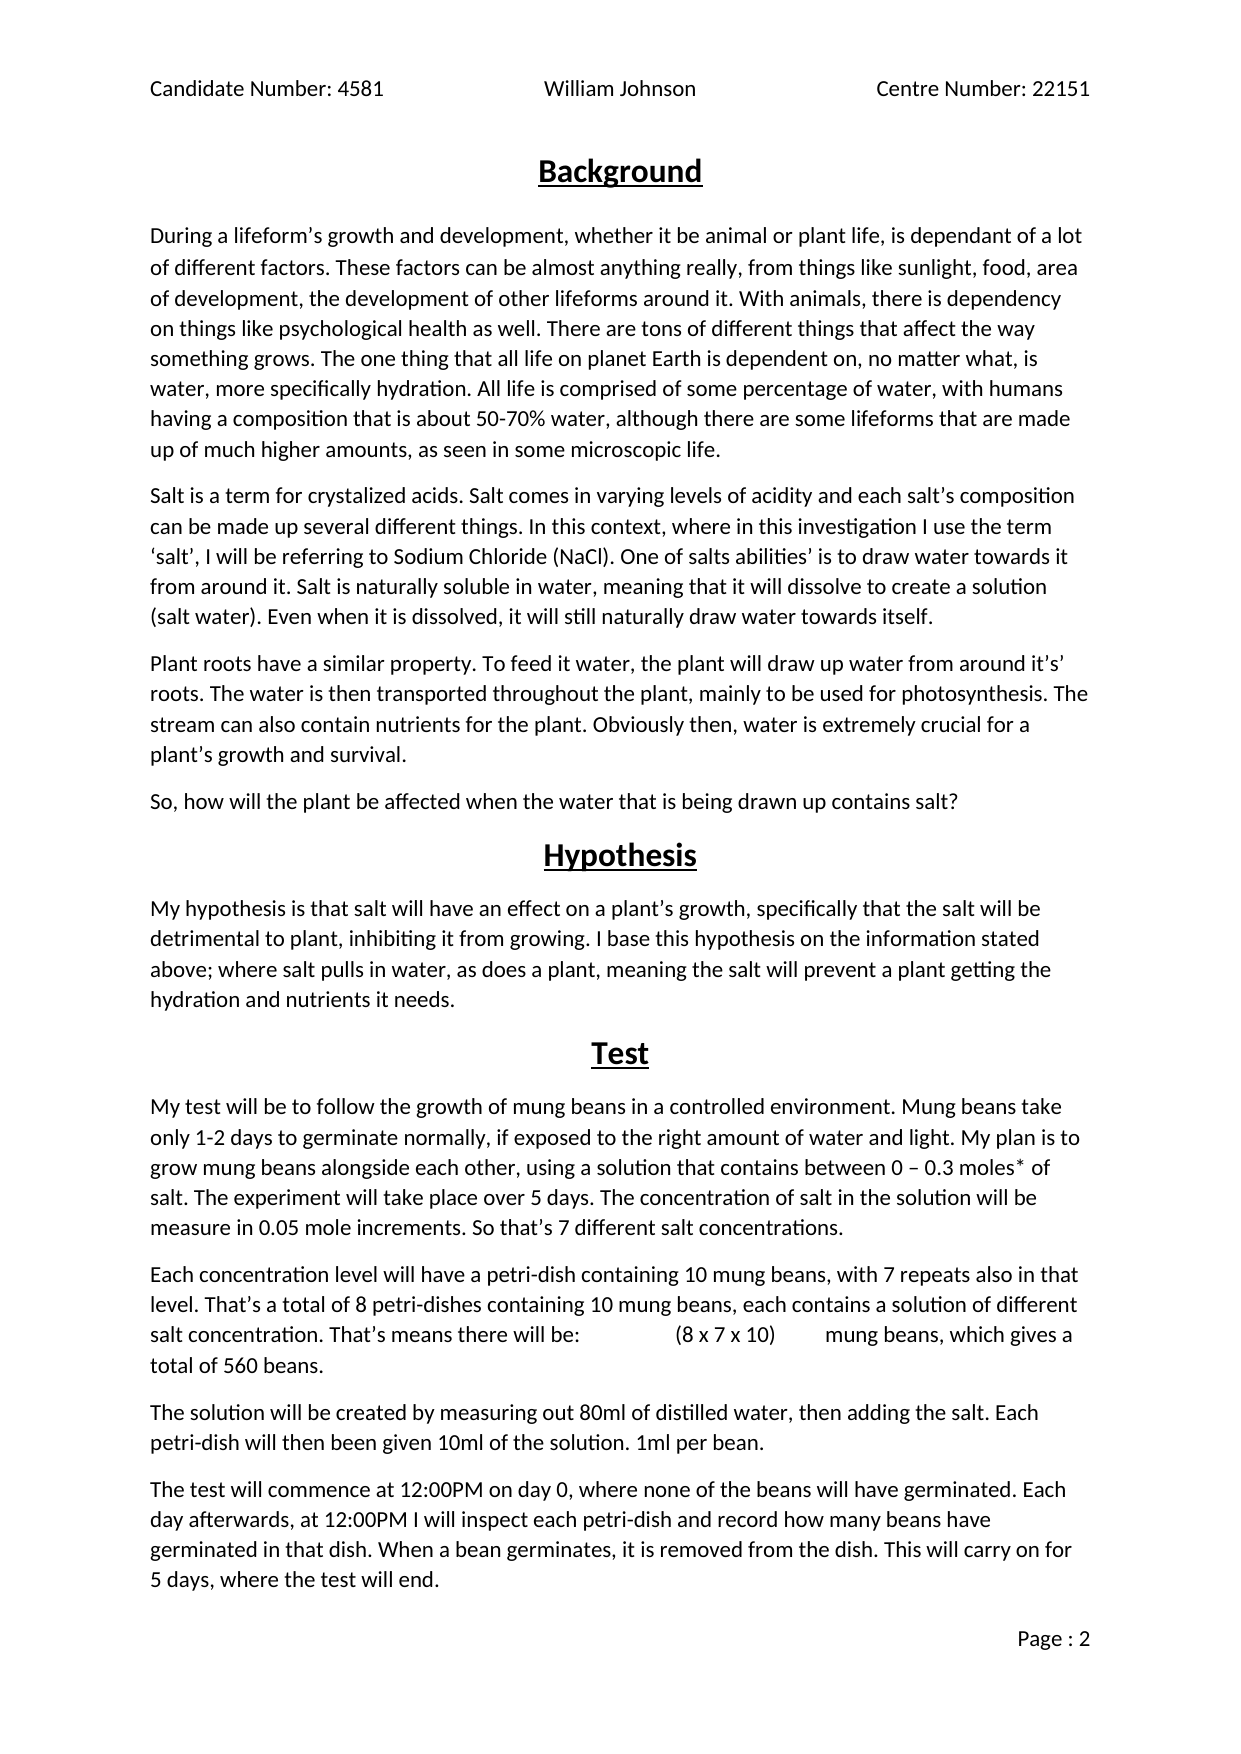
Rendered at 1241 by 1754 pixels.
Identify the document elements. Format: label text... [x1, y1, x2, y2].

text Background [150, 150, 1090, 191]
text The test will commence at 12:00PM on day 0, where none of the beans will have germinated. Each day afterwards, at 12:00PM I will inspect each petri-dish and record how many beans have germinated in that dish. When a bean germinates, it is removed from the dish. This will carry on for 5 days, where the test will end. [150, 1475, 1090, 1593]
text Salt is a term for crystalized acids. Salt comes in varying levels of acidity and each salt’s composition can be made up several different things. In this context, where in this investigation I use the term ‘salt’, I will be referring to Sodium Chloride (NaCl). One of salts abilities’ is to draw water towards it from around it. Salt is naturally soluble in water, meaning that it will dissolve to create a solution (salt water). Even when it is dissolved, it will still naturally draw water towards itself. [150, 482, 1090, 631]
text The solution will be created by measuring out 80ml of distilled water, then adding the salt. Each petri-dish will then been given 10ml of the solution. 1ml per bean. [150, 1398, 1090, 1456]
text My hypothesis is that salt will have an effect on a plant’s growth, specifically that the salt will be detrimental to plant, inhibiting it from growing. I base this hypothesis on the information stated above; where salt pulls in water, as does a plant, meaning the salt will prevent a plant getting the hydration and nutrients it needs. [150, 894, 1090, 1013]
text Each concentration level will have a petri-dish containing 10 mung beans, with 7 repeats also in that level. That’s a total of 8 petri-dishes containing 10 mung beans, each contains a solution of different salt concentration. That’s means there will be: (8 x 7 x 10) mung beans, which gives a total of 560 beans. [150, 1260, 1090, 1379]
text During a lifeform’s growth and development, whether it be animal or plant life, is dependant of a lot of different factors. These factors can be almost anything really, from things like sunlight, food, area of development, the development of other lifeforms around it. With animals, there is dependency on things like psychological health as well. There are tons of different things that affect the way something grows. The one thing that all life on planet Earth is dependent on, no matter what, is water, more specifically hydration. All life is comprised of some percentage of water, with humans having a composition that is about 50-70% water, although there are some lifeforms that are made up of much higher amounts, as seen in some microscopic life. [150, 211, 1090, 463]
text Hypothesis [150, 834, 1090, 874]
text Plant roots have a similar property. To feed it water, the plant will draw up water from around it’s’ roots. The water is then transported throughout the plant, mainly to be used for photosynthesis. The stream can also contain nutrients for the plant. Obviously then, water is extremely crucial for a plant’s growth and survival. [150, 649, 1090, 768]
text Test [150, 1032, 1090, 1073]
text My test will be to follow the growth of mung beans in a controlled environment. Mung beans take only 1-2 days to germinate normally, if exposed to the right amount of water and light. My plan is to grow mung beans alongside each other, using a solution that contains between 0 – 0.3 moles* of salt. The experiment will take place over 5 days. The concentration of salt in the solution will be measure in 0.05 mole increments. So that’s 7 different salt concentrations. [150, 1092, 1090, 1241]
text So, how will the plant be affected when the water that is being drawn up contains salt? [150, 787, 1090, 815]
